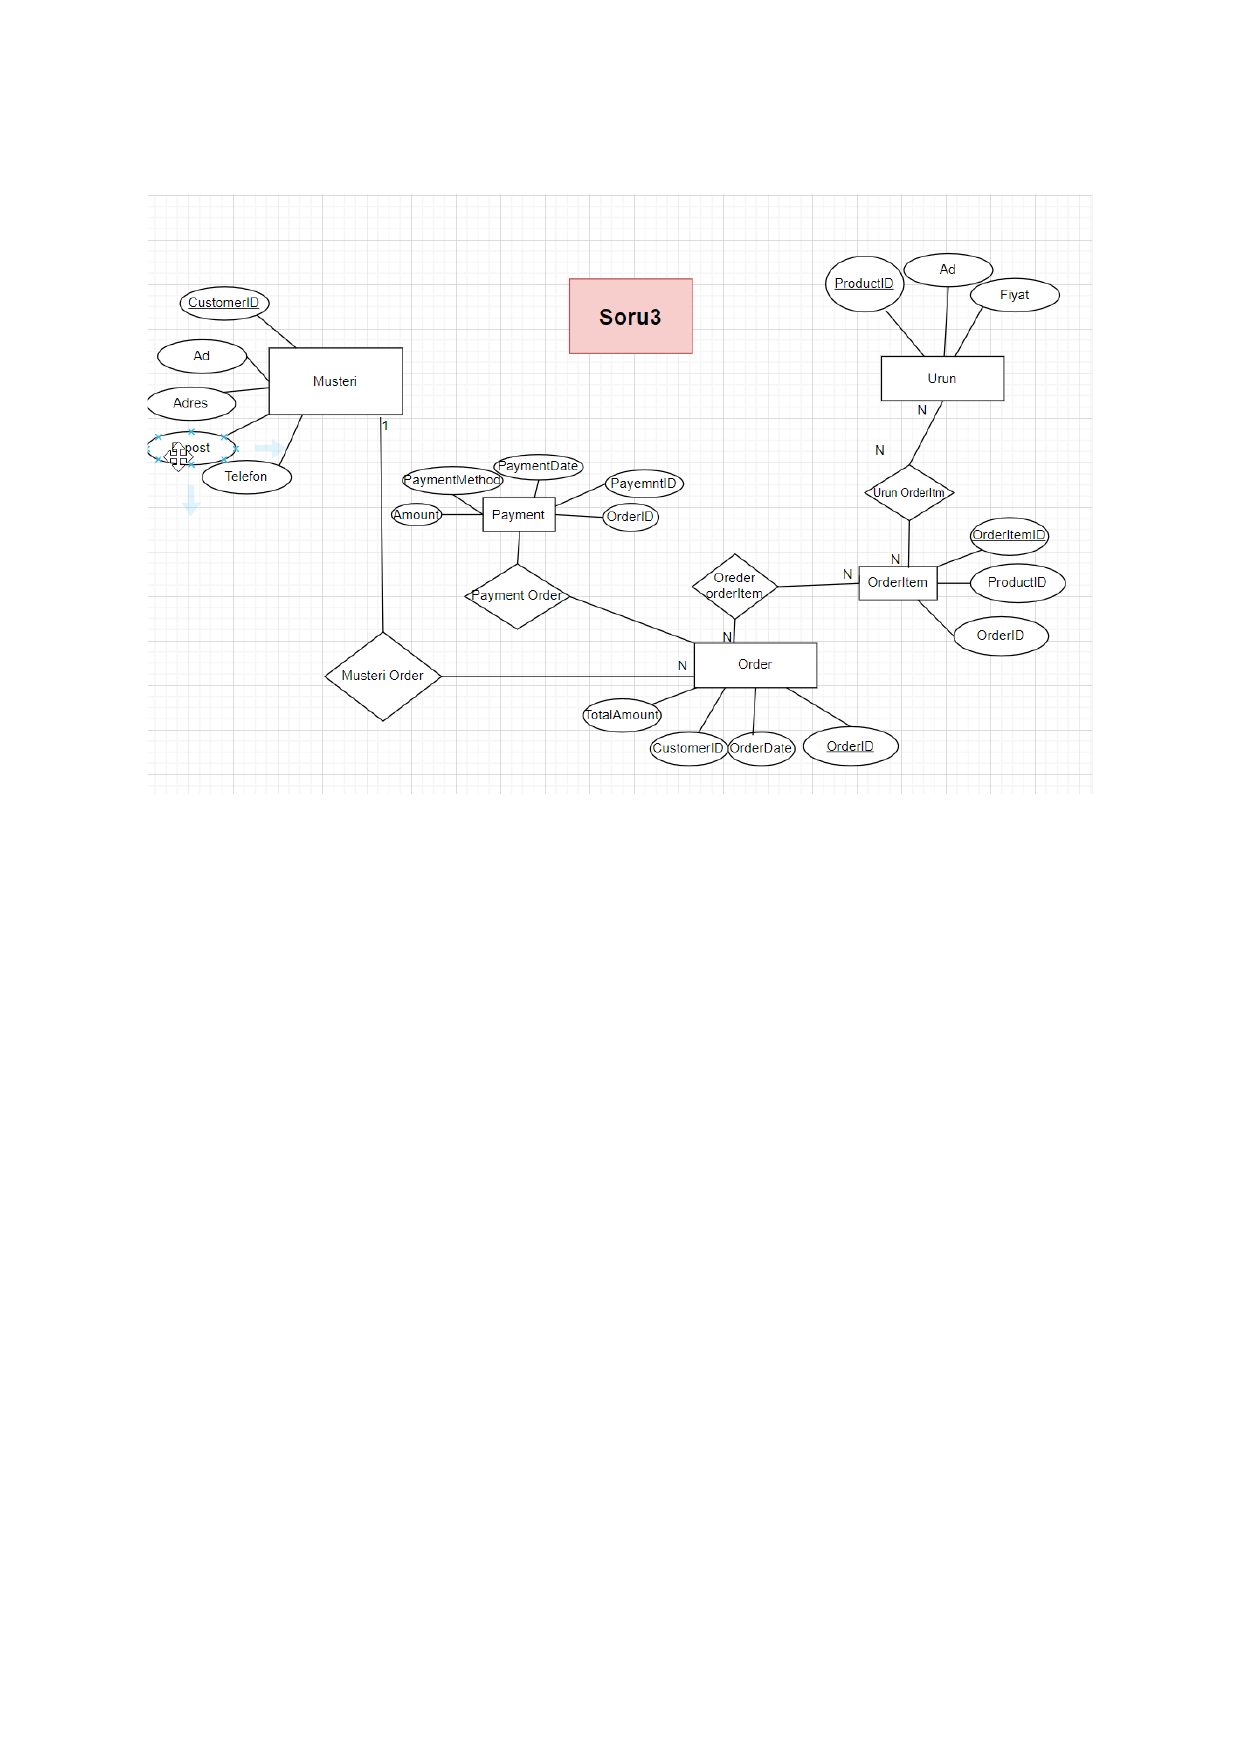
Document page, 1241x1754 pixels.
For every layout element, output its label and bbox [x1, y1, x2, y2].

picture [147, 194, 1093, 794]
